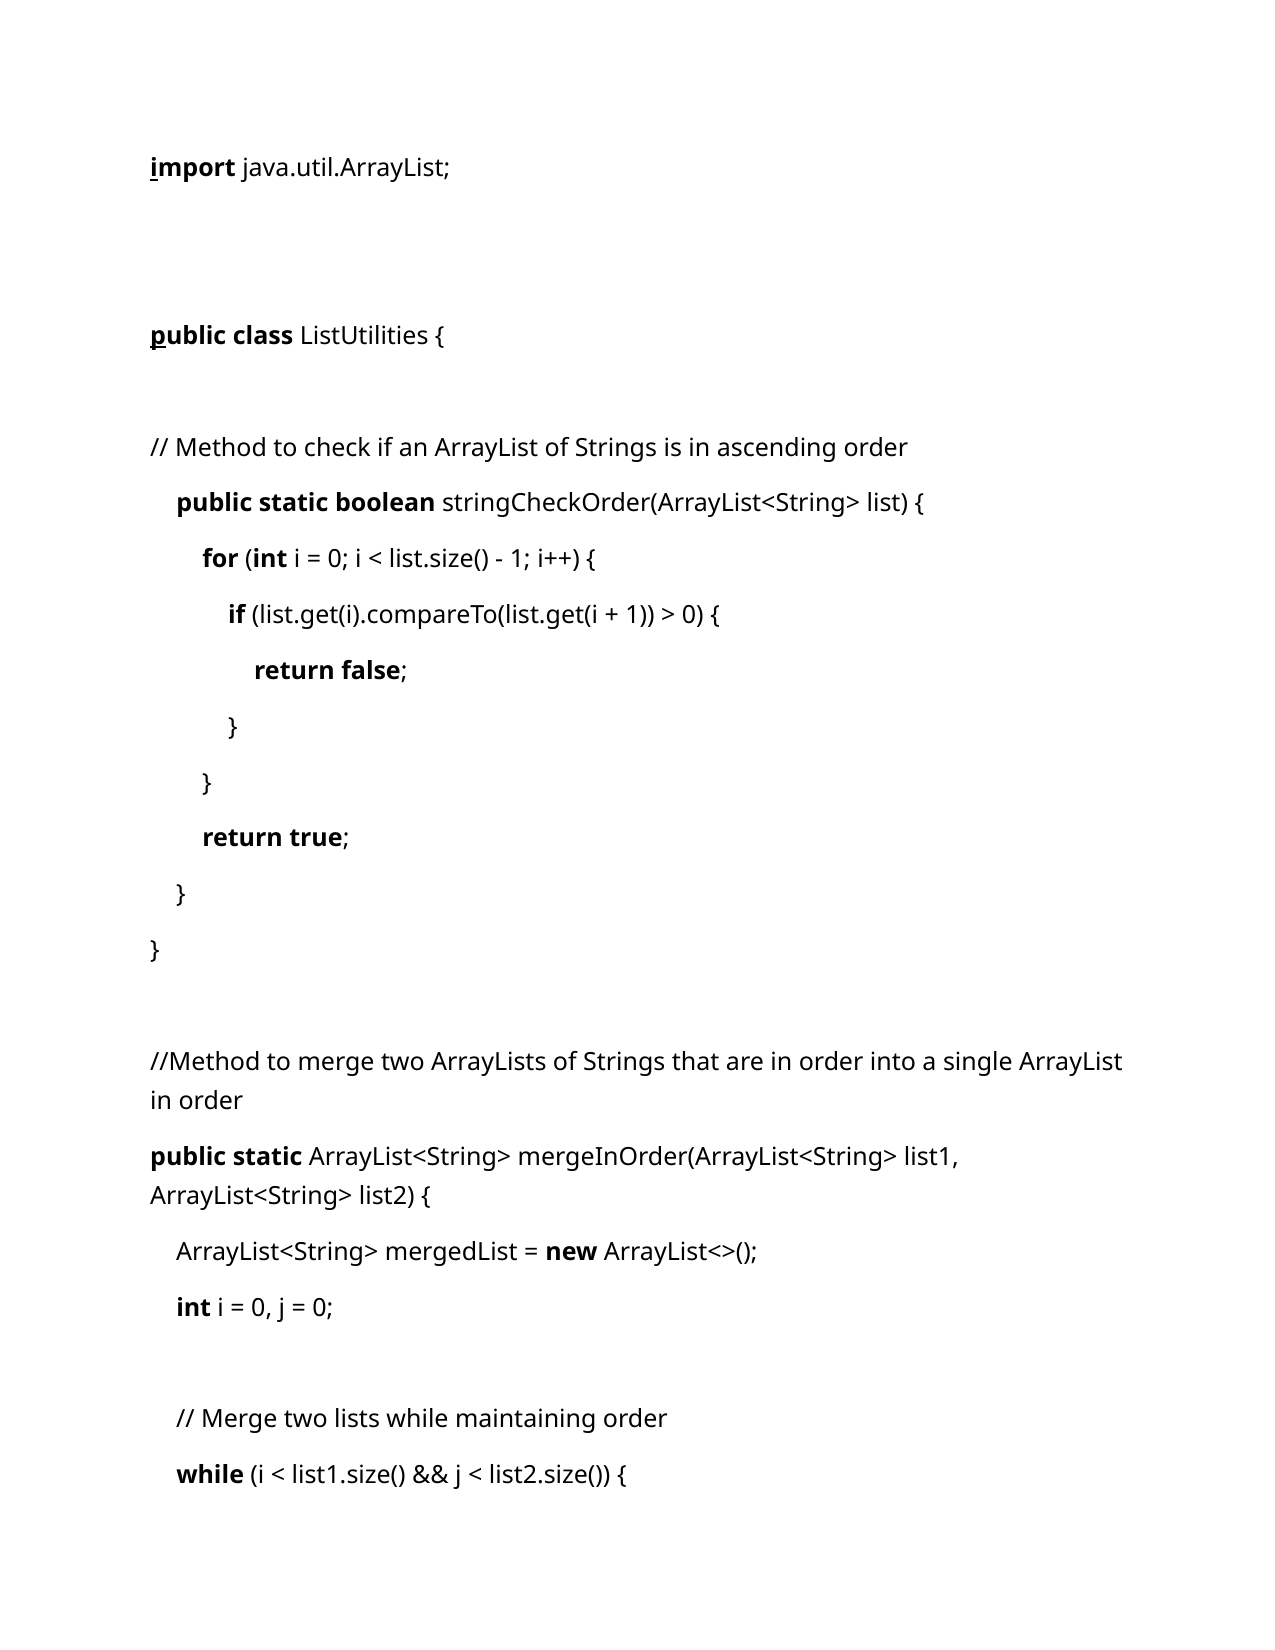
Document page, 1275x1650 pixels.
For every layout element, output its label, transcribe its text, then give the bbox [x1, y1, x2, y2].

text while (i < list1.size() && j < list2.size()) { [150, 1457, 1125, 1491]
text //Method to merge two ArrayLists of Strings that are in order into a single ArrayList in order [150, 1043, 1125, 1117]
text public class ListUtilities { [150, 317, 1125, 352]
text return false; [150, 652, 1125, 687]
text } [150, 932, 1125, 966]
text // Merge two lists while maintaining order [150, 1401, 1125, 1435]
text for (int i = 0; i < list.size() - 1; i++) { [150, 541, 1125, 575]
text } [150, 708, 1125, 742]
text public static boolean stringCheckOrder(ArrayList<String> list) { [150, 485, 1125, 519]
text } [150, 876, 1125, 910]
text int i = 0, j = 0; [150, 1289, 1125, 1323]
text public static ArrayList<String> mergeInOrder(ArrayList<String> list1, ArrayList<String> list2) { [150, 1138, 1125, 1212]
text ArrayList<String> mergedList = new ArrayList<>(); [150, 1233, 1125, 1267]
text if (list.get(i).compareTo(list.get(i + 1)) > 0) { [150, 597, 1125, 631]
text } [150, 764, 1125, 798]
text return true; [150, 820, 1125, 854]
text import java.util.ArrayList; [150, 150, 1125, 184]
text // Method to check if an ArrayList of Strings is in ascending order [150, 429, 1125, 463]
